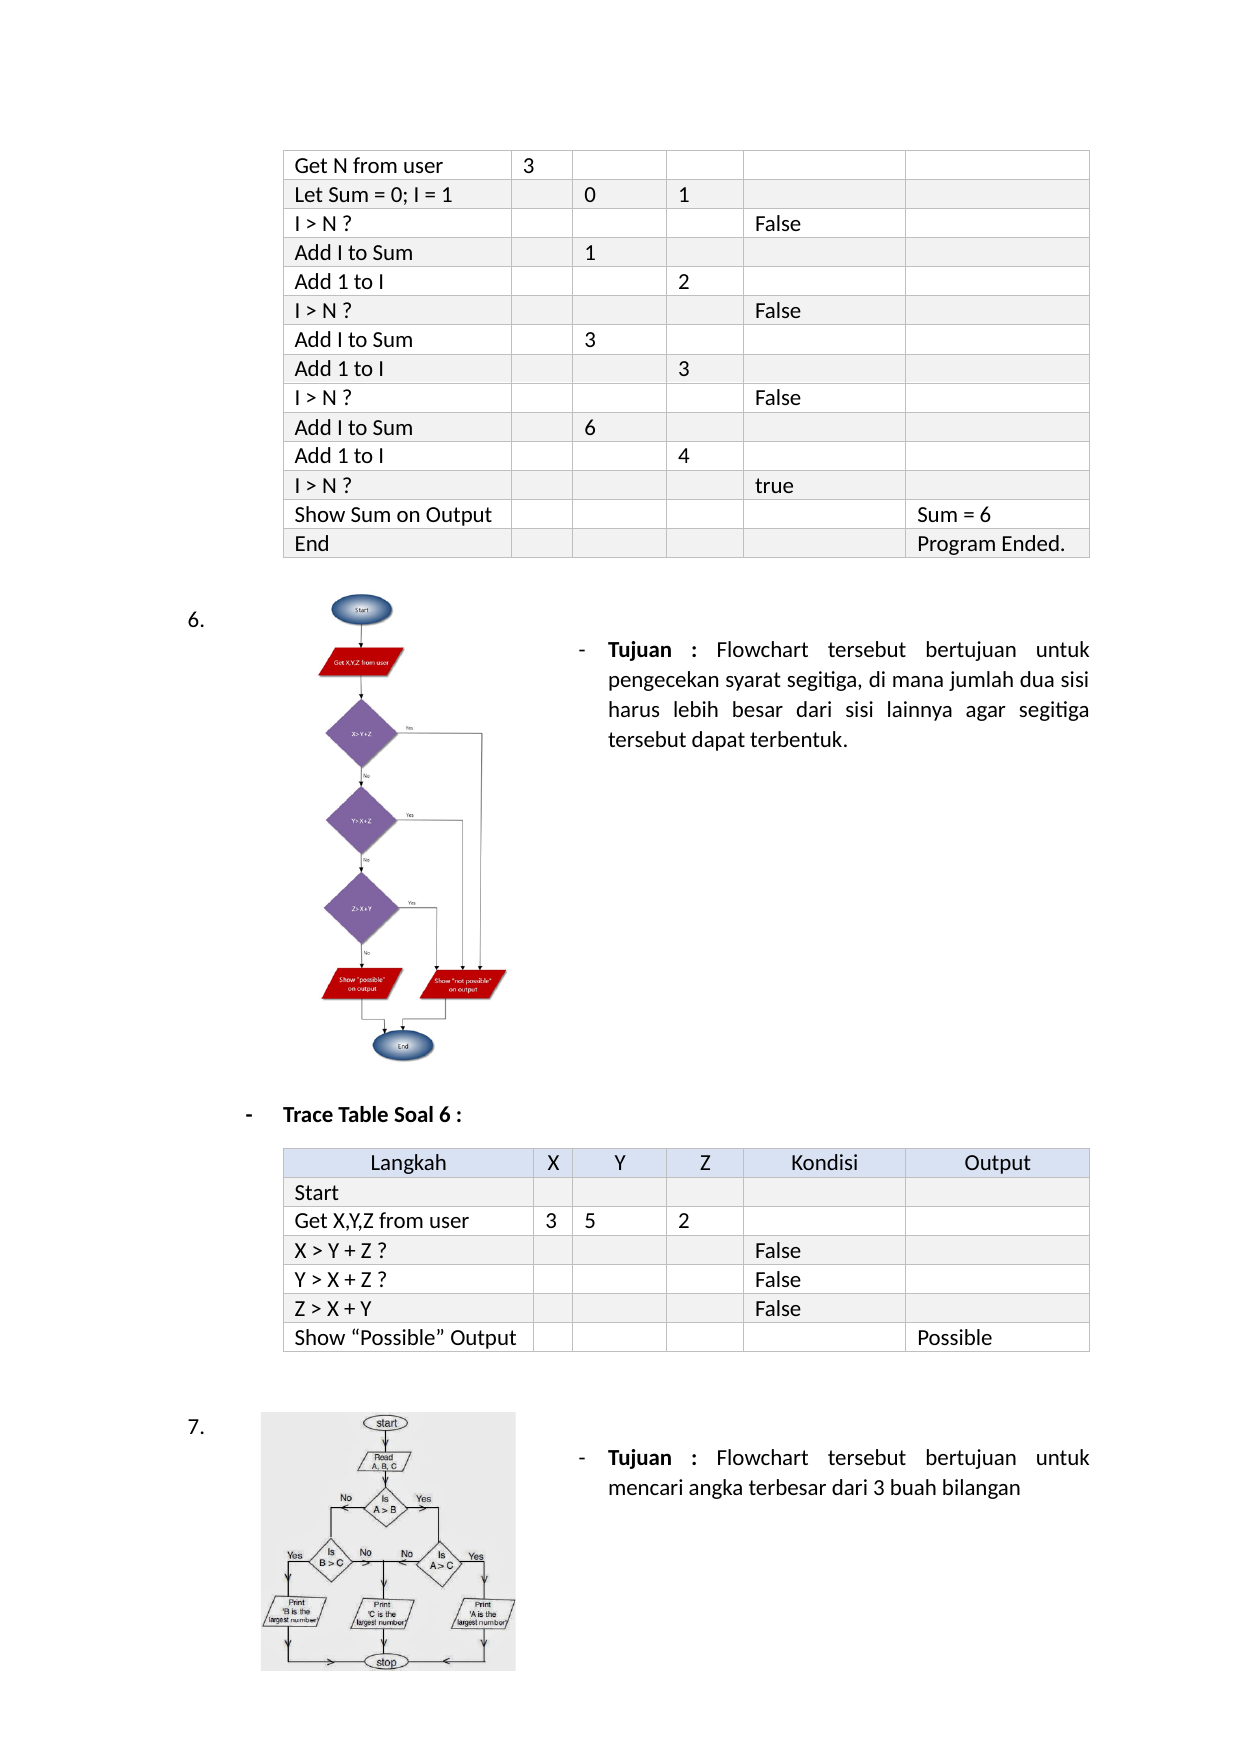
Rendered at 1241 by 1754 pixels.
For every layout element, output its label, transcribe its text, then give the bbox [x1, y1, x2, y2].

table_cell Add I to Sum [284, 238, 511, 266]
table_cell [906, 355, 1089, 382]
table_cell False [744, 1265, 905, 1293]
table_cell Add I to Sum [284, 413, 511, 441]
table_cell [512, 267, 572, 295]
table_cell [512, 442, 572, 470]
table_cell False [744, 384, 905, 412]
table_header Output [906, 1149, 1089, 1177]
table_header Langkah [284, 1149, 533, 1177]
table_header Y [573, 1149, 666, 1177]
table_cell [512, 355, 572, 382]
table_cell [667, 151, 743, 179]
table_cell [906, 384, 1089, 412]
table_cell False [744, 1294, 905, 1322]
table_cell [744, 355, 905, 382]
table_cell [573, 267, 666, 295]
table_header X [534, 1149, 572, 1177]
table_cell 3 [534, 1207, 572, 1235]
table_cell 1 [573, 238, 666, 266]
table_cell [573, 151, 666, 179]
table_cell [906, 413, 1089, 441]
table_cell Add 1 to I [284, 267, 511, 295]
table_cell [667, 529, 743, 557]
table_cell Program Ended. [906, 529, 1089, 557]
table_cell [744, 1323, 905, 1351]
table_cell [667, 1178, 743, 1206]
table_cell 2 [667, 267, 743, 295]
table_cell [512, 471, 572, 499]
table_cell [906, 1207, 1089, 1235]
table_cell [906, 151, 1089, 179]
table_cell [573, 1294, 666, 1322]
table_cell [667, 384, 743, 412]
table_cell [906, 1265, 1089, 1293]
table_cell [512, 180, 572, 208]
table_cell I > N ? [284, 209, 511, 237]
table_cell [667, 413, 743, 441]
table_cell I > N ? [284, 471, 511, 499]
table_cell Show Sum on Output [284, 500, 511, 528]
table_cell [573, 500, 666, 528]
table_cell [744, 151, 905, 179]
table_cell [906, 1178, 1089, 1206]
table_cell [906, 325, 1089, 353]
table_cell [667, 238, 743, 266]
table_cell [512, 296, 572, 324]
table_cell Z > X + Y [284, 1294, 533, 1322]
picture [286, 583, 521, 1078]
table_cell Get N from user [284, 151, 511, 179]
table_cell [744, 500, 905, 528]
table_cell [512, 529, 572, 557]
table_cell [906, 1236, 1089, 1264]
table_cell [744, 442, 905, 470]
table_cell [573, 529, 666, 557]
table_cell [512, 500, 572, 528]
table_cell [534, 1236, 572, 1264]
table_cell [667, 209, 743, 237]
table_cell [573, 1178, 666, 1206]
table_header Z [667, 1149, 743, 1177]
table_cell [667, 325, 743, 353]
table_cell [667, 500, 743, 528]
table_cell [744, 529, 905, 557]
table_cell Start [284, 1178, 533, 1206]
table_cell [744, 267, 905, 295]
table_cell [744, 180, 905, 208]
table_cell 5 [573, 1207, 666, 1235]
table_cell [512, 384, 572, 412]
table_cell [534, 1178, 572, 1206]
table_cell 3 [512, 151, 572, 179]
table_cell [906, 180, 1089, 208]
list Trace Table Soal 6 : [245, 1101, 1090, 1129]
table_cell [744, 1207, 905, 1235]
table_cell [534, 1265, 572, 1293]
table_cell Add I to Sum [284, 325, 511, 353]
table_cell [667, 296, 743, 324]
table_cell [906, 267, 1089, 295]
table_cell [744, 413, 905, 441]
table_cell [744, 325, 905, 353]
table_cell [512, 413, 572, 441]
table_cell 2 [667, 1207, 743, 1235]
table_cell [573, 355, 666, 382]
table_cell [573, 384, 666, 412]
table_cell [667, 1323, 743, 1351]
table_cell [906, 442, 1089, 470]
table_cell 4 [667, 442, 743, 470]
table_cell Add 1 to I [284, 355, 511, 382]
table_cell [906, 209, 1089, 237]
table_cell False [744, 1236, 905, 1264]
table_cell [573, 1236, 666, 1264]
table_cell False [744, 209, 905, 237]
table_cell Y > X + Z ? [284, 1265, 533, 1293]
table_cell [667, 471, 743, 499]
table_cell I > N ? [284, 384, 511, 412]
table_cell X > Y + Z ? [284, 1236, 533, 1264]
table_cell 6 [573, 413, 666, 441]
table_cell [667, 1236, 743, 1264]
table_cell Add 1 to I [284, 442, 511, 470]
table_cell [573, 471, 666, 499]
table_cell [573, 209, 666, 237]
table_header Kondisi [744, 1149, 905, 1177]
table_cell [573, 1323, 666, 1351]
table_cell Possible [906, 1323, 1089, 1351]
table_cell [573, 442, 666, 470]
table_cell Let Sum = 0; I = 1 [284, 180, 511, 208]
table_cell [512, 209, 572, 237]
table_cell [667, 1265, 743, 1293]
table_cell 1 [667, 180, 743, 208]
table_cell I > N ? [284, 296, 511, 324]
table_cell [906, 1294, 1089, 1322]
table_cell 3 [667, 355, 743, 382]
table_cell 0 [573, 180, 666, 208]
table_cell [534, 1323, 572, 1351]
table_cell [667, 1294, 743, 1322]
table_cell [512, 325, 572, 353]
table_cell End [284, 529, 511, 557]
table_cell Show “Possible” Output [284, 1323, 533, 1351]
table_cell [906, 238, 1089, 266]
table_cell [573, 1265, 666, 1293]
table_cell [573, 296, 666, 324]
list Tujuan : Flowchart tersebut bertujuan untuk pengecekan syarat segitiga, di mana jumlah dua sisi harus lebih besar dari sisi lainnya agar segitiga tersebut dapat terbentuk. [578, 635, 1090, 754]
table_cell [534, 1294, 572, 1322]
table_cell False [744, 296, 905, 324]
table_cell [906, 471, 1089, 499]
table_cell [512, 238, 572, 266]
table_cell 3 [573, 325, 666, 353]
list Tujuan : Flowchart tersebut bertujuan untuk mencari angka terbesar dari 3 buah bilangan [578, 1443, 1090, 1501]
picture [259, 1412, 516, 1669]
table_cell Sum = 6 [906, 500, 1089, 528]
table_cell [906, 296, 1089, 324]
table_cell [744, 1178, 905, 1206]
table_cell true [744, 471, 905, 499]
table_cell Get X,Y,Z from user [284, 1207, 533, 1235]
table_cell [744, 238, 905, 266]
